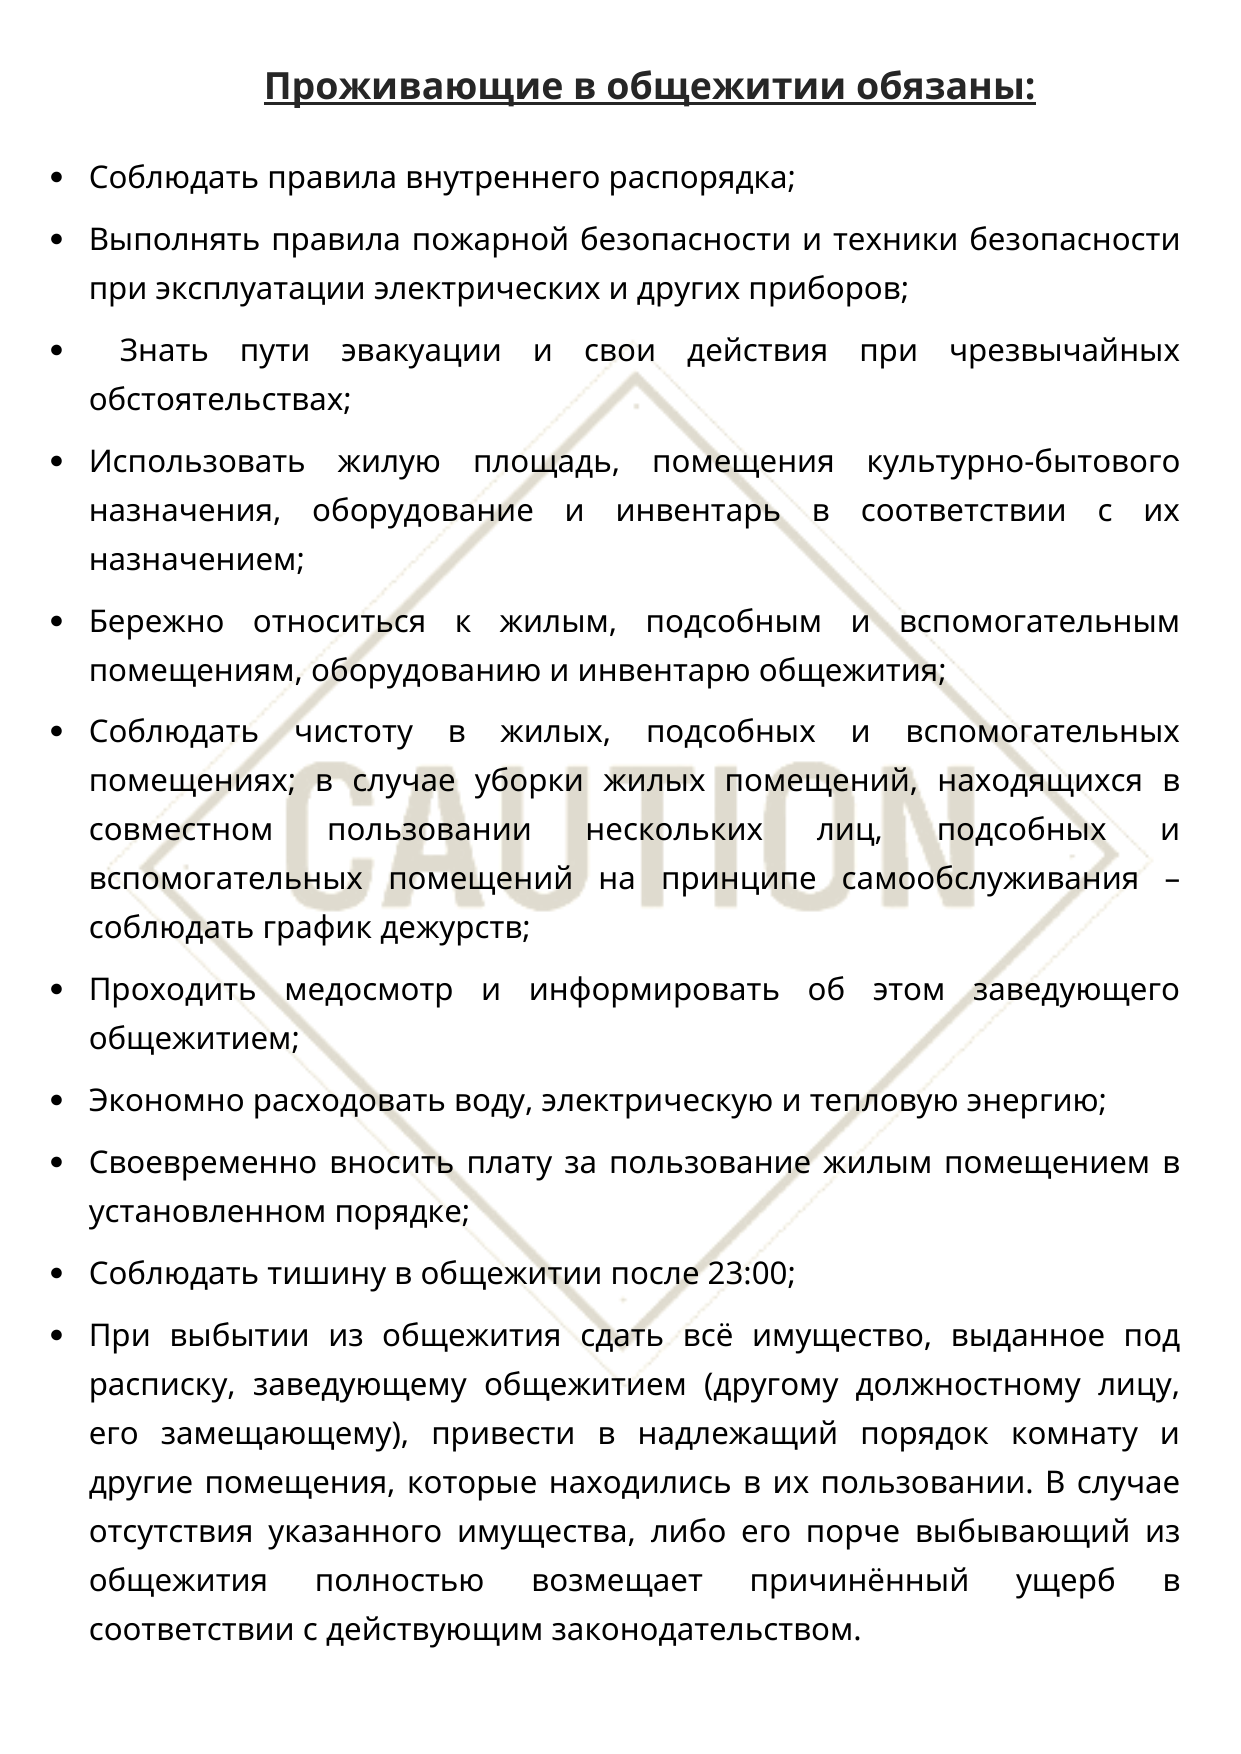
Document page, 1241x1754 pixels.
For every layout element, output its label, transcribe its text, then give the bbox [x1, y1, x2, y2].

list Своевременно вносить плату за пользование жилым помещением в установленном порядке; [51, 1140, 1181, 1232]
list Соблюдать тишину в общежитии после 23:00; [51, 1251, 1181, 1294]
list Проходить медосмотр и информировать об этом заведующего общежитием; [51, 967, 1181, 1059]
list При выбытии из общежития сдать всё имущество, выданное под расписку, заведующему общежитием (другому должностному лицу, его замещающему), привести в надлежащий порядок комнату и другие помещения, которые находились в их пользовании. В случае отсутствия указанного имущества, либо его порче выбывающий из общежития полностью возмещает причинённый ущерб в соответствии с действующим законодательством. [51, 1313, 1181, 1649]
list Выполнять правила пожарной безопасности и техники безопасности при эксплуатации электрических и других приборов; [51, 217, 1181, 308]
list Экономно расходовать воду, электрическую и тепловую энергию; [51, 1078, 1181, 1121]
list Бережно относиться к жилым, подсобным и вспомогательным помещениям, оборудованию и инвентарю общежития; [51, 598, 1181, 690]
list Соблюдать чистоту в жилых, подсобных и вспомогательных помещениях; в случае уборки жилых помещений, находящихся в совместном пользовании нескольких лиц, подсобных и вспомогательных помещений на принципе самообслуживания – соблюдать график дежурств; [51, 709, 1181, 948]
list Знать пути эвакуации и свои действия при чрезвычайных обстоятельствах; [51, 328, 1181, 419]
list Использовать жилую площадь, помещения культурно-бытового назначения, оборудование и инвентарь в соответствии с их назначением; [51, 439, 1181, 579]
text Проживающие в общежитии обязаны: [118, 59, 1181, 110]
list Соблюдать правила внутреннего распорядка; [51, 155, 1181, 197]
